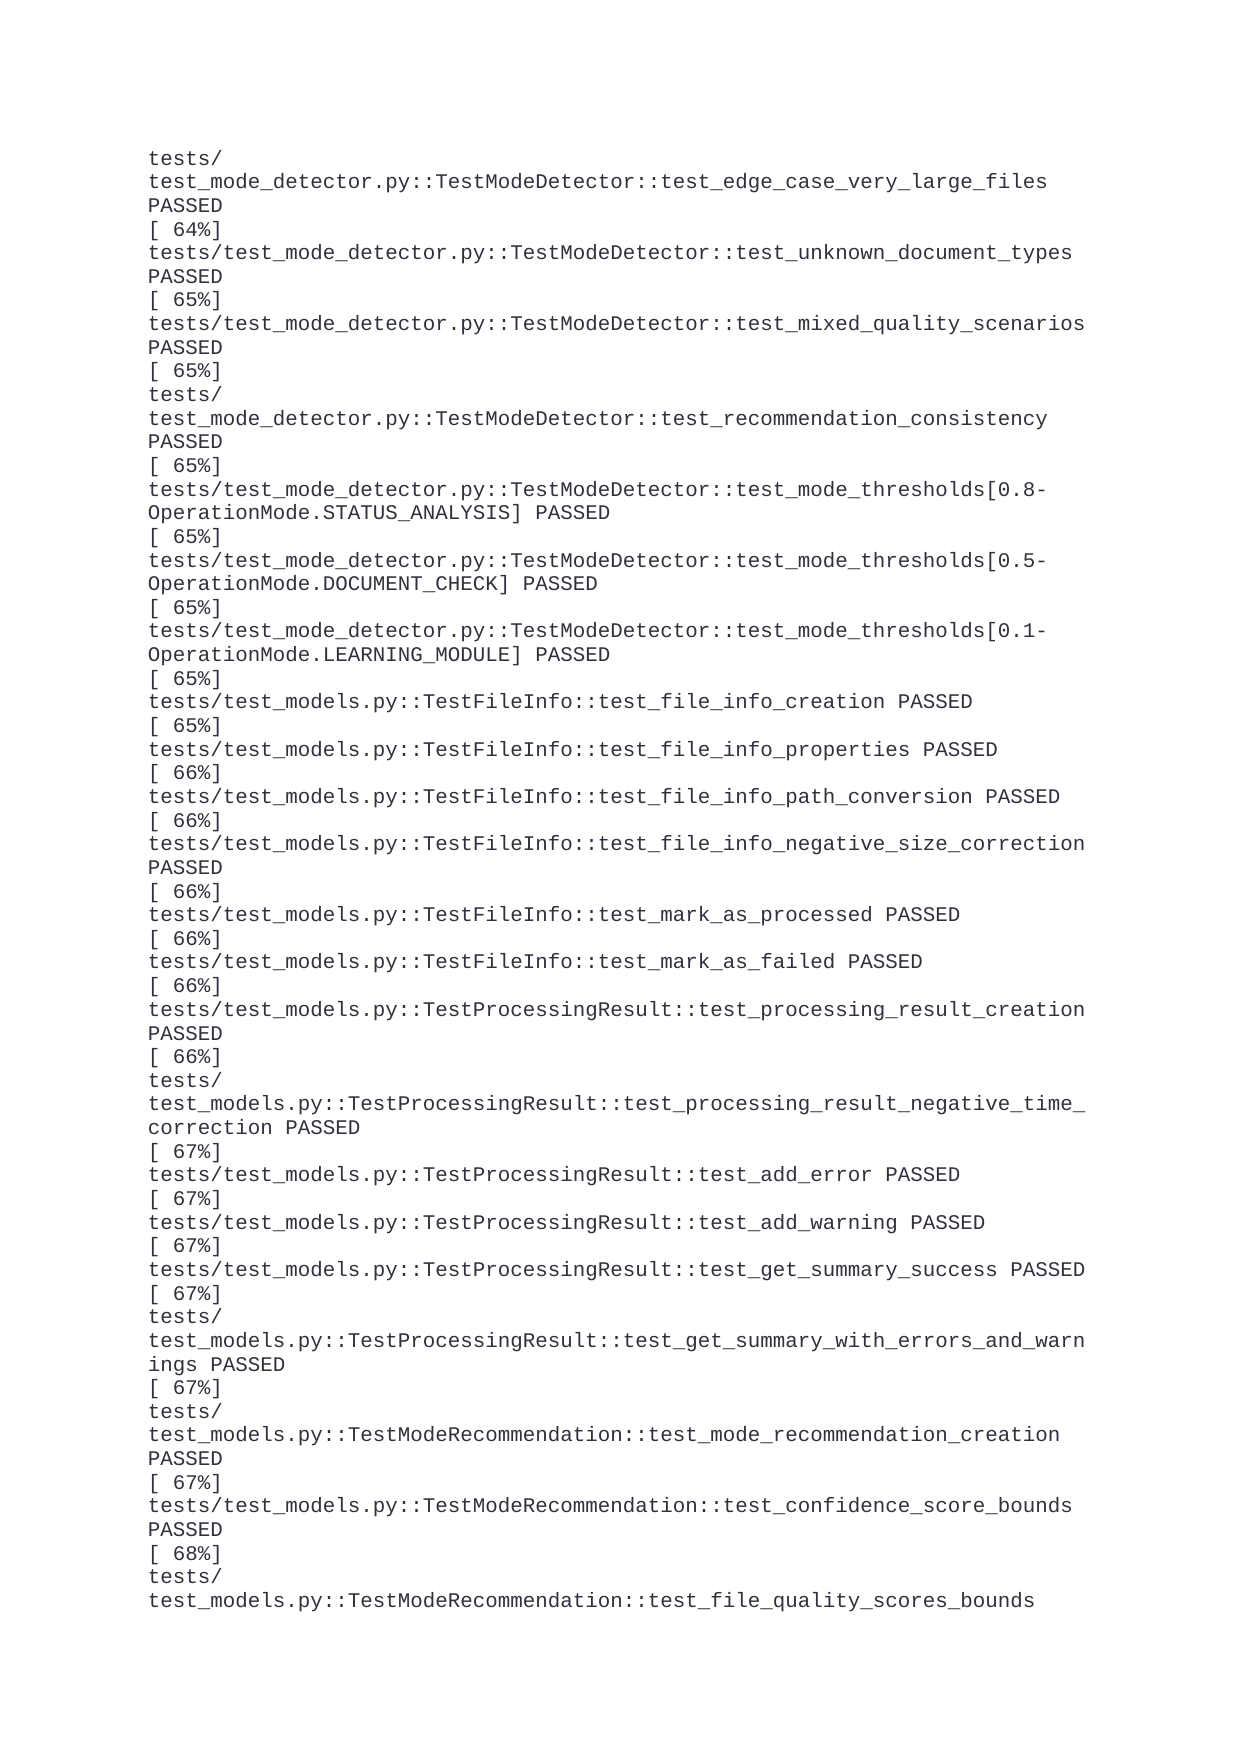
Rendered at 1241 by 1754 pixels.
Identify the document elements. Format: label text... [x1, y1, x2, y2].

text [148, 1566, 1093, 1614]
text tests/test_models.py::TestFileInfo::test_file_info_path_conversion PASSED [ 66%] [148, 786, 1093, 833]
text tests/test_models.py::TestProcessingResult::test_processing_result_creation PASSED [ 66%] [148, 999, 1093, 1070]
text tests/test_mode_detector.py::TestModeDetector::test_mode_thresholds[0.5-OperationMode.DOCUMENT_CHECK] PASSED [ 65%] [148, 549, 1093, 621]
text tests/test_mode_detector.py::TestModeDetector::test_mode_thresholds[0.8-OperationMode.STATUS_ANALYSIS] PASSED [ 65%] [148, 479, 1093, 549]
text tests/test_models.py::TestProcessingResult::test_get_summary_with_errors_and_warnings PASSED [ 67%] [148, 1306, 1093, 1401]
text tests/test_models.py::TestFileInfo::test_file_info_creation PASSED [ 65%] [148, 691, 1093, 739]
text tests/test_models.py::TestProcessingResult::test_add_warning PASSED [ 67%] [148, 1212, 1093, 1259]
text tests/test_mode_detector.py::TestModeDetector::test_recommendation_consistency PASSED [ 65%] [148, 384, 1093, 479]
text tests/test_models.py::TestProcessingResult::test_add_error PASSED [ 67%] [148, 1164, 1093, 1212]
text tests/test_mode_detector.py::TestModeDetector::test_mixed_quality_scenarios PASSED [ 65%] [148, 313, 1093, 384]
text tests/test_mode_detector.py::TestModeDetector::test_edge_case_very_large_files PASSED [ 64%] [148, 148, 1093, 242]
text tests/test_models.py::TestProcessingResult::test_processing_result_negative_time_correction PASSED [ 67%] [148, 1070, 1093, 1164]
text tests/test_mode_detector.py::TestModeDetector::test_mode_thresholds[0.1-OperationMode.LEARNING_MODULE] PASSED [ 65%] [148, 621, 1093, 691]
text tests/test_mode_detector.py::TestModeDetector::test_unknown_document_types PASSED [ 65%] [148, 242, 1093, 313]
text tests/test_models.py::TestFileInfo::test_mark_as_processed PASSED [ 66%] [148, 904, 1093, 952]
text tests/test_models.py::TestModeRecommendation::test_mode_recommendation_creation PASSED [ 67%] [148, 1401, 1093, 1495]
text tests/test_models.py::TestModeRecommendation::test_confidence_score_bounds PASSED [ 68%] [148, 1495, 1093, 1566]
text tests/test_models.py::TestFileInfo::test_file_info_properties PASSED [ 66%] [148, 739, 1093, 786]
text tests/test_models.py::TestFileInfo::test_file_info_negative_size_correction PASSED [ 66%] [148, 833, 1093, 904]
text tests/test_models.py::TestFileInfo::test_mark_as_failed PASSED [ 66%] [148, 952, 1093, 999]
text tests/test_models.py::TestProcessingResult::test_get_summary_success PASSED [ 67%] [148, 1259, 1093, 1306]
